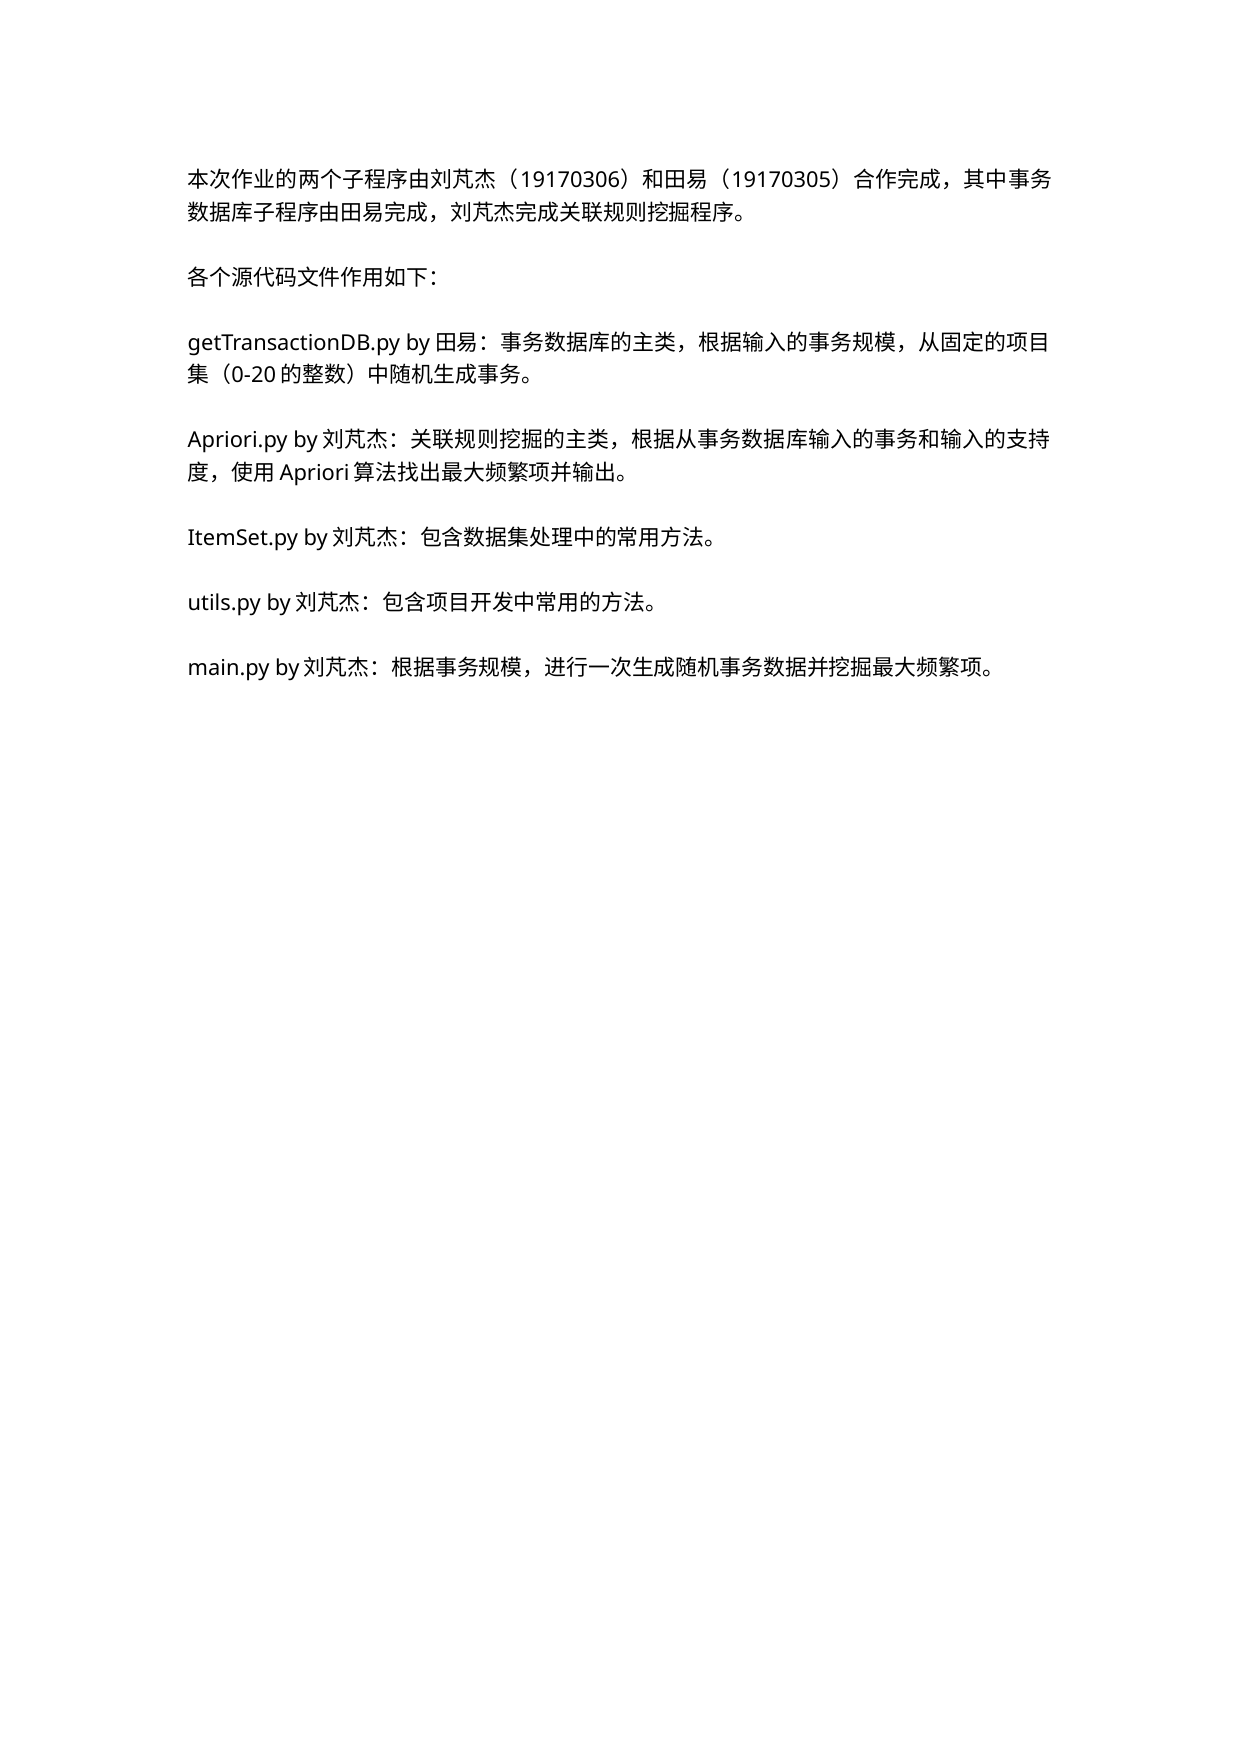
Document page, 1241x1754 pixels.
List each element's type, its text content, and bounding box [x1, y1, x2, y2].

text utils.py by刘芃杰：包含项目开发中常用的方法。 [187, 584, 1053, 617]
text getTransactionDB.py by田易：事务数据库的主类，根据输入的事务规模，从固定的项目集（0-20的整数）中随机生成事务。 [187, 324, 1053, 389]
text main.py by刘芃杰：根据事务规模，进行一次生成随机事务数据并挖掘最大频繁项。 [187, 649, 1053, 682]
text 本次作业的两个子程序由刘芃杰（19170306）和田易（19170305）合作完成，其中事务数据库子程序由田易完成，刘芃杰完成关联规则挖掘程序。 [187, 162, 1053, 227]
text ItemSet.py by刘芃杰：包含数据集处理中的常用方法。 [187, 519, 1053, 552]
text 各个源代码文件作用如下： [187, 259, 1053, 292]
text Apriori.py by刘芃杰：关联规则挖掘的主类，根据从事务数据库输入的事务和输入的支持度，使用Apriori算法找出最大频繁项并输出。 [187, 422, 1053, 487]
